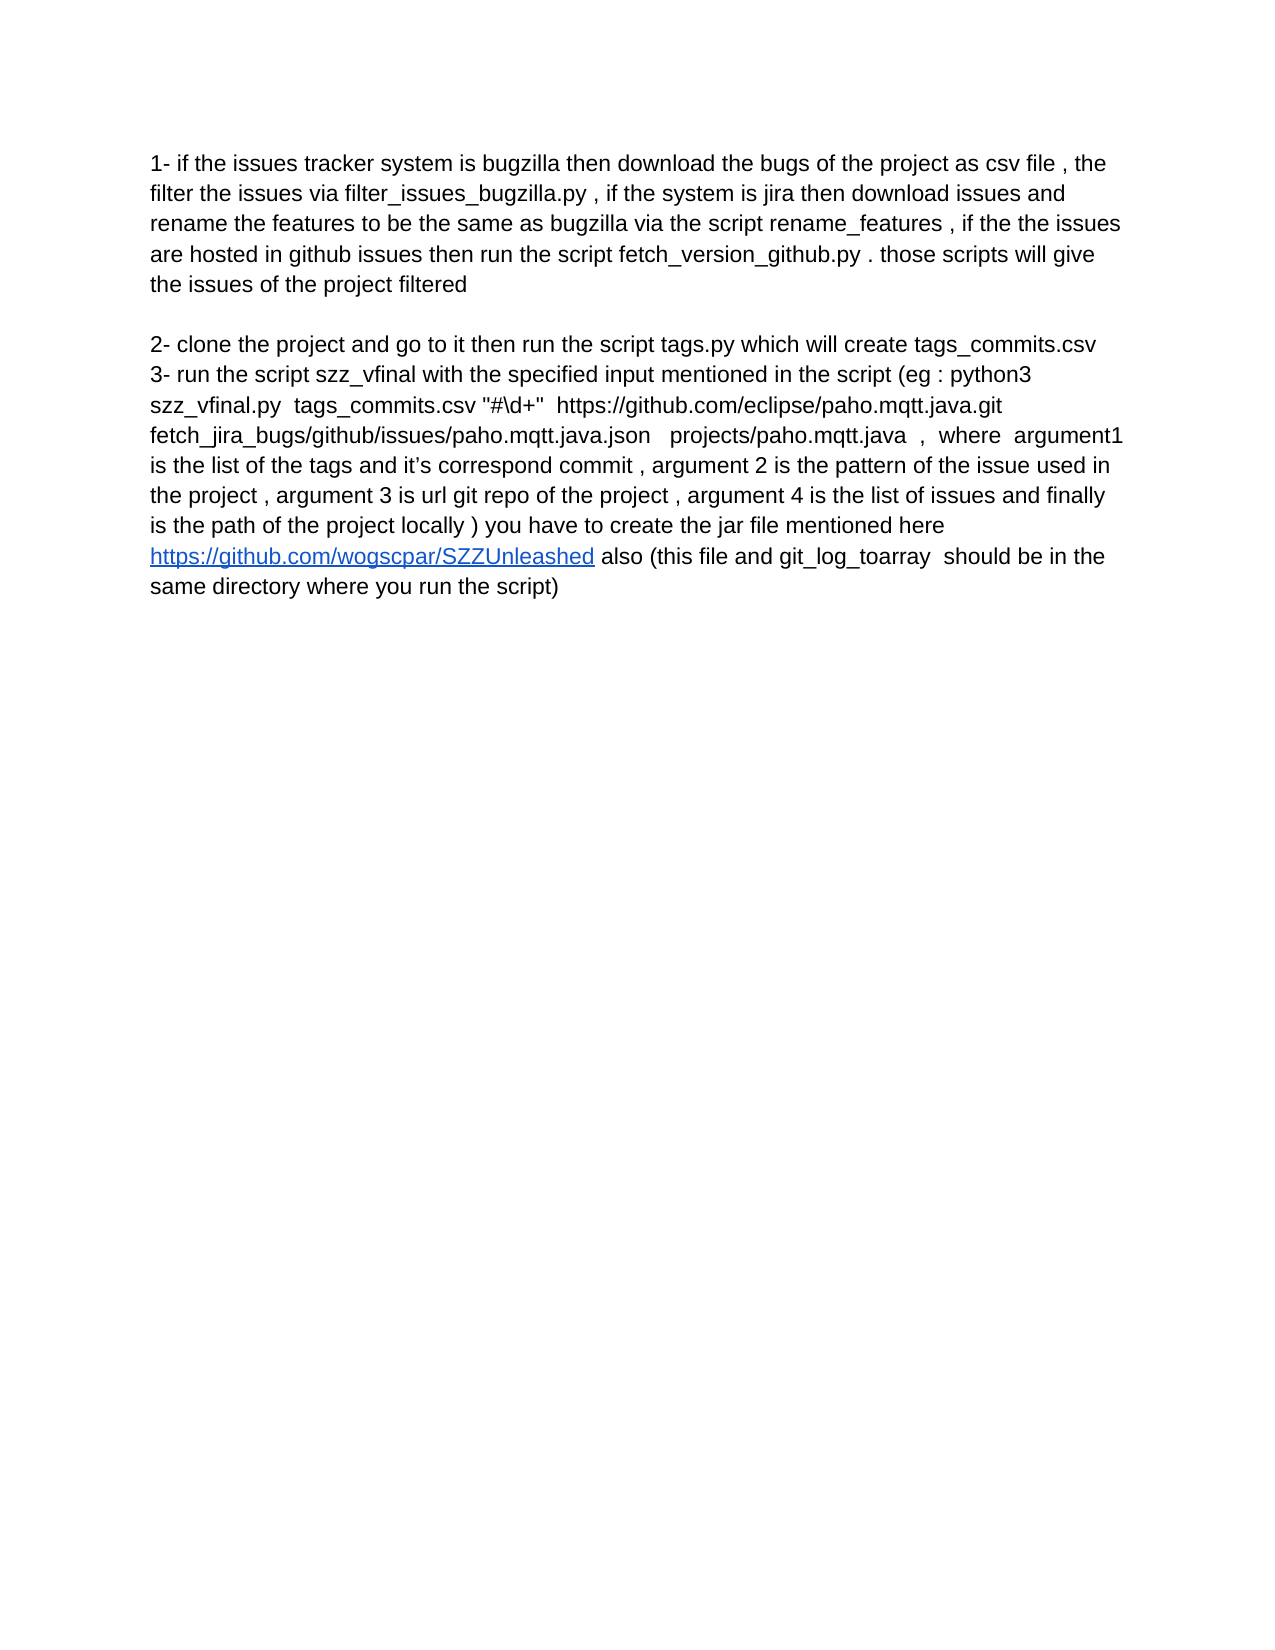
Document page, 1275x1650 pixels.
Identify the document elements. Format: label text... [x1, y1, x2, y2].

text 3- run the script szz_vfinal with the specified input mentioned in the script (eg : python3 szz_vfinal.py tags_commits.csv "#\d+" https://github.com/eclipse/paho.mqtt.java.git fetch_jira_bugs/github/issues/paho.mqtt.java.json projects/paho.mqtt.java , where argument1 is the list of the tags and it’s correspond commit , argument 2 is the pattern of the issue used in the project , argument 3 is url git repo of the project , argument 4 is the list of issues and finally is the path of the project locally ) you have to create the jar file mentioned here https://github.com/wogscpar/SZZUnleashed also (this file and git_log_toarray should be in the same directory where you run the script) [150, 361, 1125, 599]
text 2- clone the project and go to it then run the script tags.py which will create tags_commits.csv [150, 331, 1125, 358]
text 1- if the issues tracker system is bugzilla then download the bugs of the project as csv file , the filter the issues via filter_issues_bugzilla.py , if the system is jira then download issues and rename the features to be the same as bugzilla via the script rename_features , if the the issues are hosted in github issues then run the script fetch_version_github.py . those scripts will give the issues of the project filtered [150, 150, 1125, 297]
